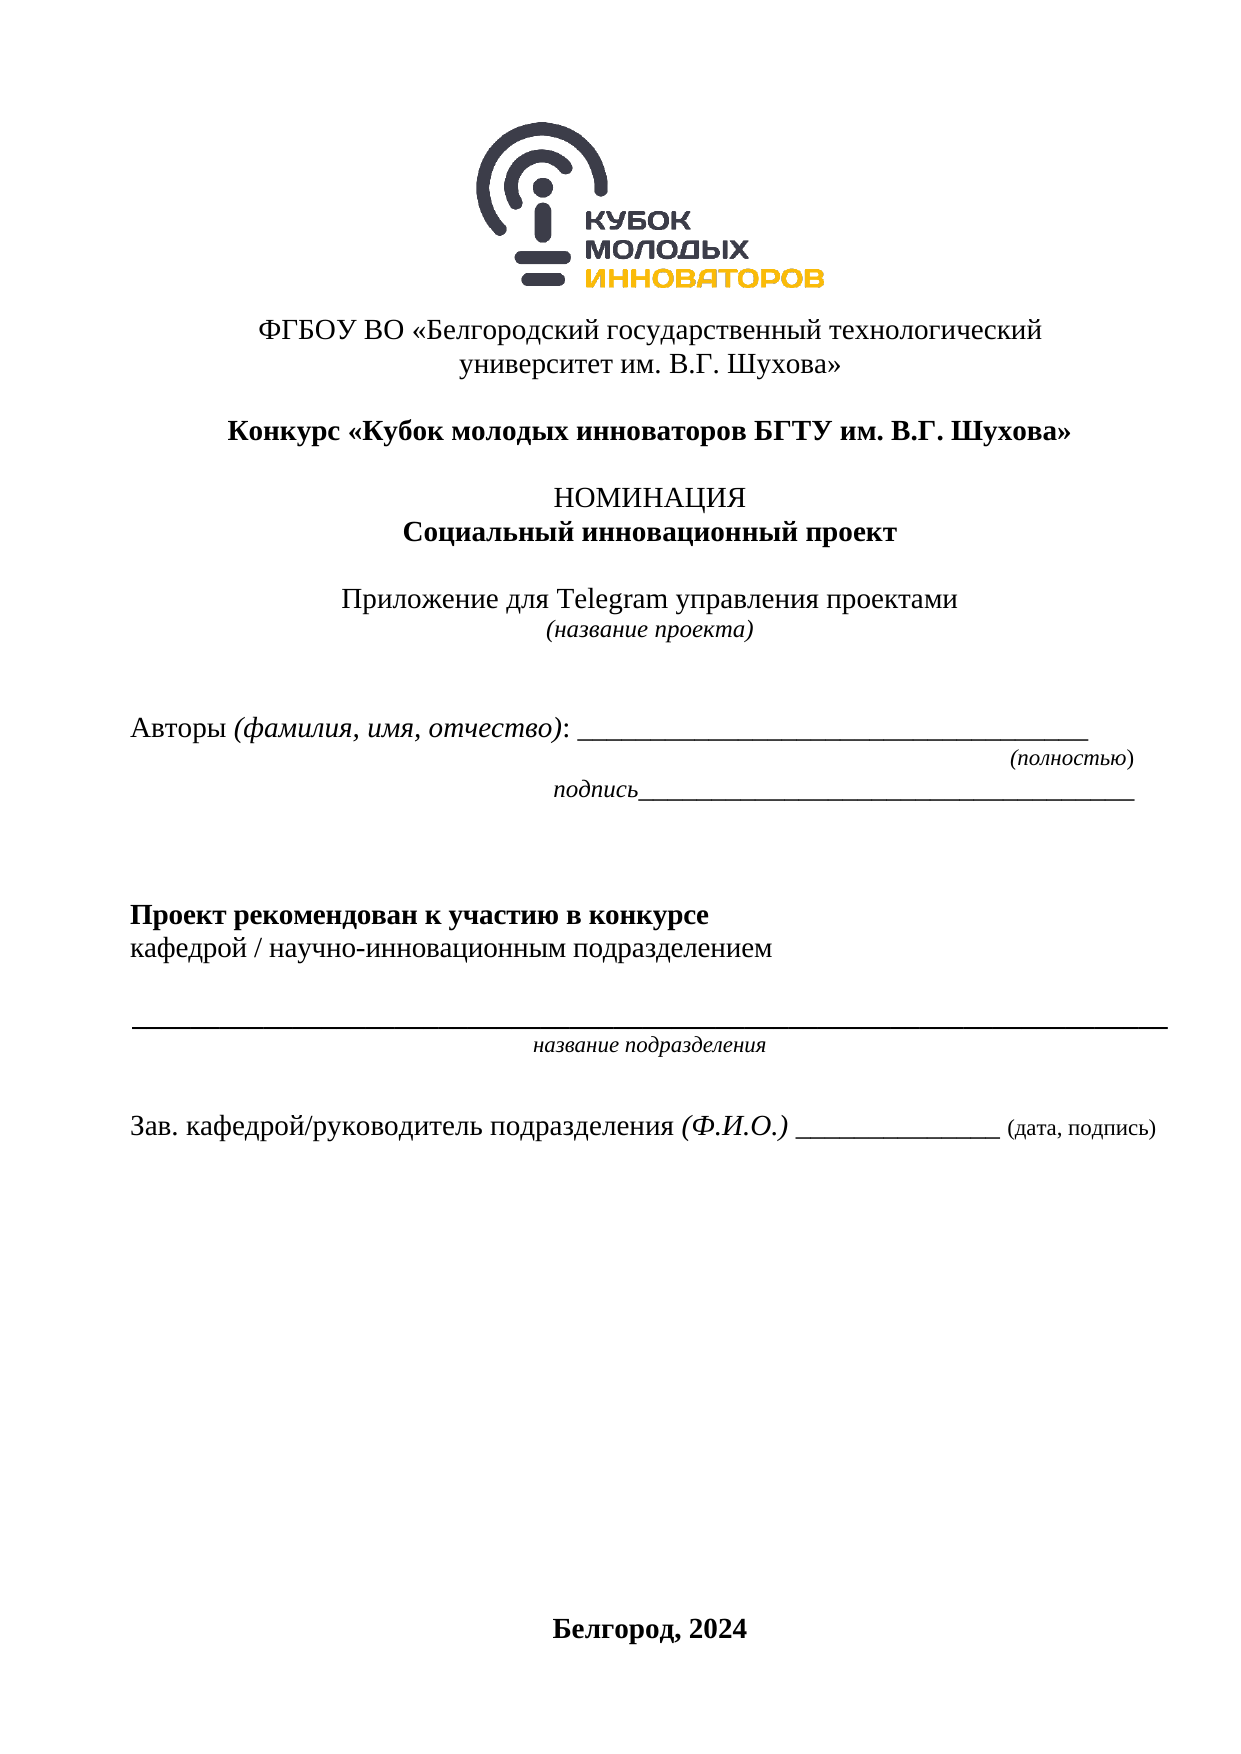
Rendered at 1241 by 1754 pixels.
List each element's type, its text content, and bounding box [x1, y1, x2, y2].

text ФГБОУ ВО «Белгородский государственный технологический [119, 312, 1182, 346]
text (название проекта) [130, 614, 1169, 643]
text Зав. кафедрой/руководитель подразделения (Ф.И.О.) ______________ (дата, подпись) [130, 1108, 1169, 1141]
text НОМИНАЦИЯ [130, 480, 1169, 514]
text _______________________________________________________________________ [130, 998, 1169, 1031]
text Авторы (фамилия, имя, отчество): ___________________________________ [130, 710, 1169, 744]
text университет им. В.Г. Шухова» [119, 346, 1182, 379]
text Белгород, 2024 [130, 1611, 1169, 1644]
text (полностью) подпись__________________________________ [130, 744, 1134, 803]
text Конкурс «Кубок молодых инноваторов БГТУ им. В.Г. Шухова» [130, 413, 1169, 447]
text Приложение для Telegram управления проектами [130, 581, 1169, 614]
text Социальный инновационный проект [130, 514, 1169, 547]
text кафедрой / научно-инновационным подразделением [130, 931, 1169, 964]
text Проект рекомендован к участию в конкурсе [130, 897, 1169, 931]
text название подразделения [130, 1031, 1169, 1057]
picture [476, 122, 824, 288]
